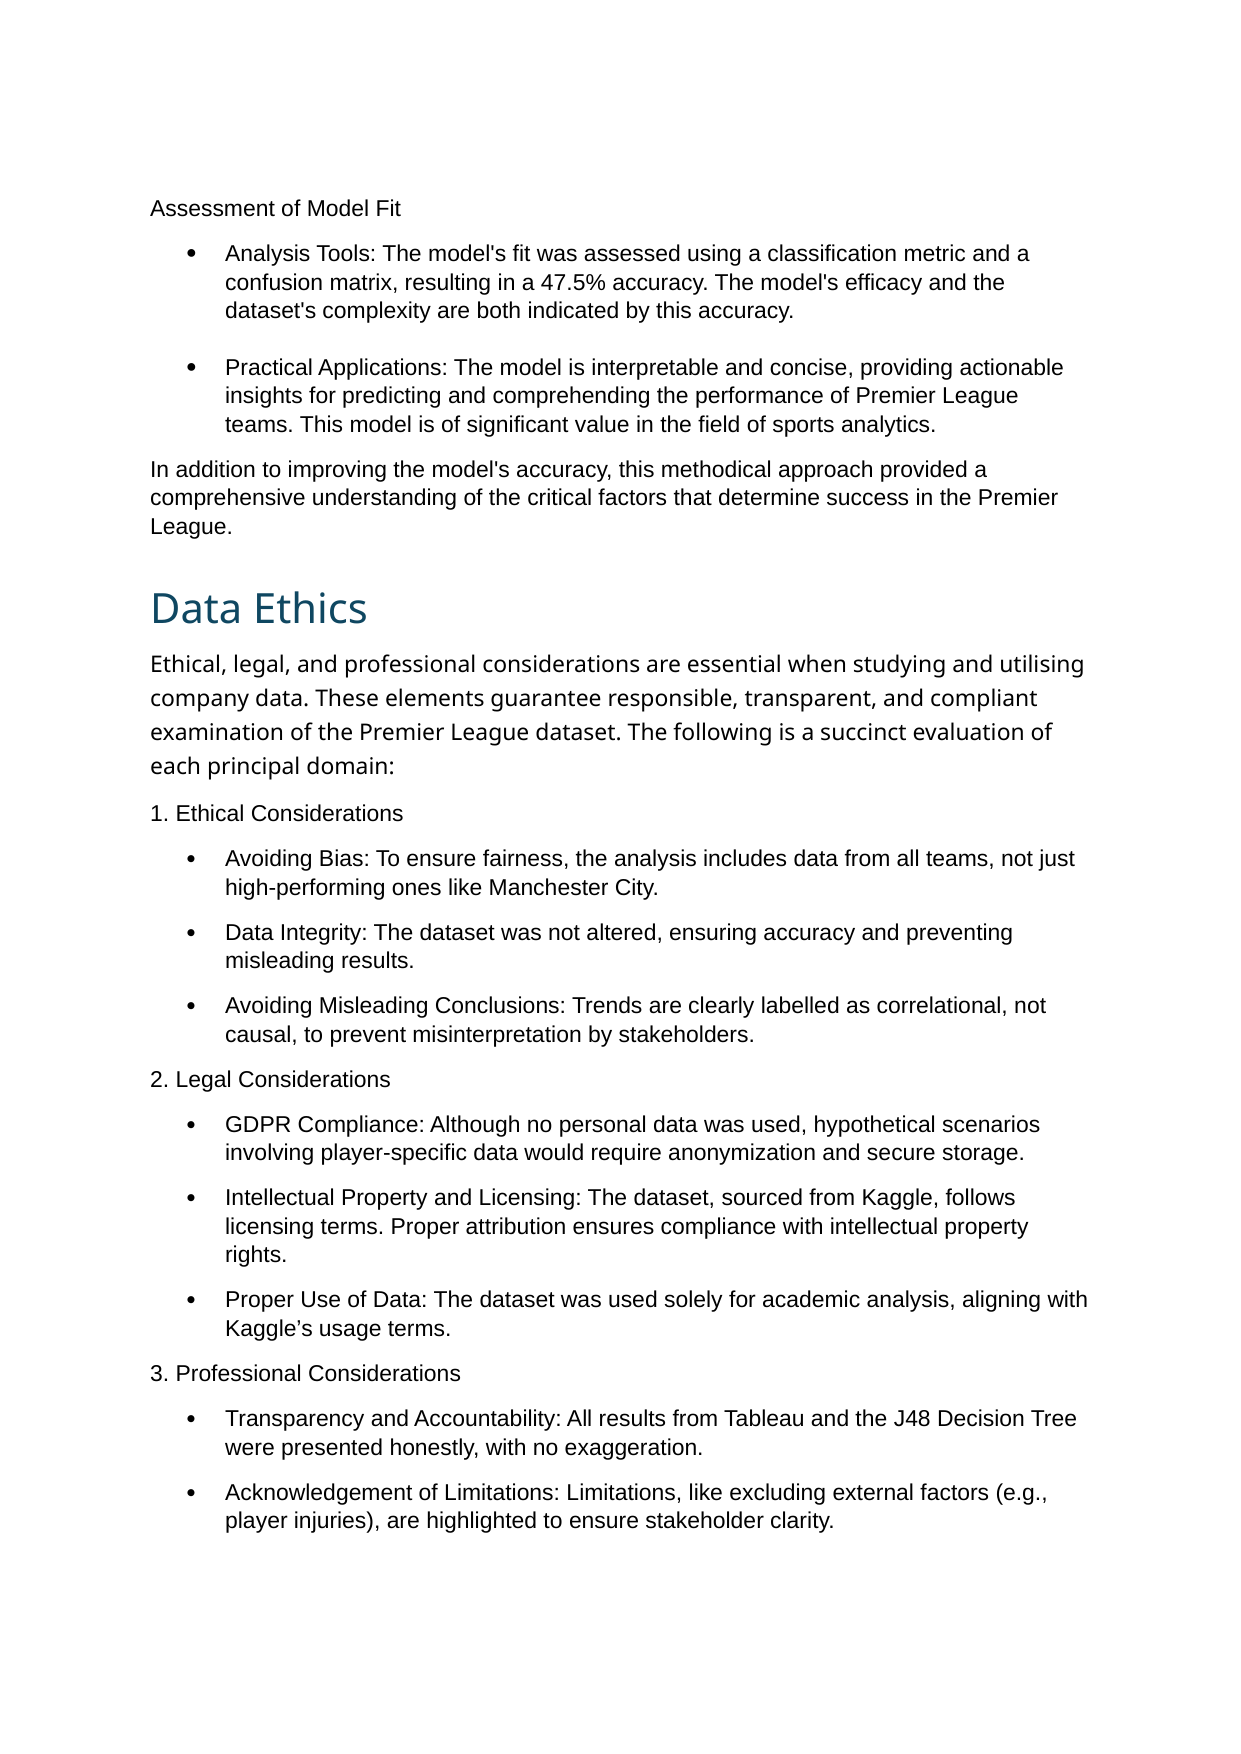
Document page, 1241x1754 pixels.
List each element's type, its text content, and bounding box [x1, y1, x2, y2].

list Transparency and Accountability: All results from Tableau and the J48 Decision Tree were presented honestly, with no exaggeration. [187, 1405, 1090, 1460]
text 3. Professional Considerations [150, 1360, 1090, 1386]
list Data Integrity: The dataset was not altered, ensuring accuracy and preventing misleading results. [187, 919, 1090, 973]
list Intellectual Property and Licensing: The dataset, sourced from Kaggle, follows licensing terms. Proper attribution ensures compliance with intellectual property rights. [187, 1184, 1090, 1268]
subtitle Data Ethics [150, 579, 1090, 636]
list Practical Applications: The model is interpretable and concise, providing actionable insights for predicting and comprehending the performance of Premier League teams. This model is of significant value in the field of sports analytics. [187, 354, 1090, 437]
text Assessment of Model Fit [150, 195, 1090, 221]
list Avoiding Bias: To ensure fairness, the analysis includes data from all teams, not just high-performing ones like Manchester City. [187, 845, 1090, 900]
list GDPR Compliance: Although no personal data was used, hypothetical scenarios involving player-specific data would require anonymization and secure storage. [187, 1111, 1090, 1166]
list Proper Use of Data: The dataset was used solely for academic analysis, aligning with Kaggle’s usage terms. [187, 1286, 1090, 1341]
text 1. Ethical Considerations [150, 800, 1090, 826]
list Acknowledgement of Limitations: Limitations, like excluding external factors (e.g., player injuries), are highlighted to ensure stakeholder clarity. [187, 1478, 1090, 1533]
text 2. Legal Considerations [150, 1066, 1090, 1092]
list Analysis Tools: The model's fit was assessed using a classification metric and a confusion matrix, resulting in a 47.5% accuracy. The model's efficacy and the dataset's complexity are both indicated by this accuracy. [187, 240, 1090, 323]
text In addition to improving the model's accuracy, this methodical approach provided a comprehensive understanding of the critical factors that determine success in the Premier League. [150, 456, 1090, 539]
list Avoiding Misleading Conclusions: Trends are clearly labelled as correlational, not causal, to prevent misinterpretation by stakeholders. [187, 992, 1090, 1047]
text Ethical, legal, and professional considerations are essential when studying and utilising company data. These elements guarantee responsible, transparent, and compliant examination of the Premier League dataset. The following is a succinct evaluation of each principal domain: [150, 648, 1090, 781]
